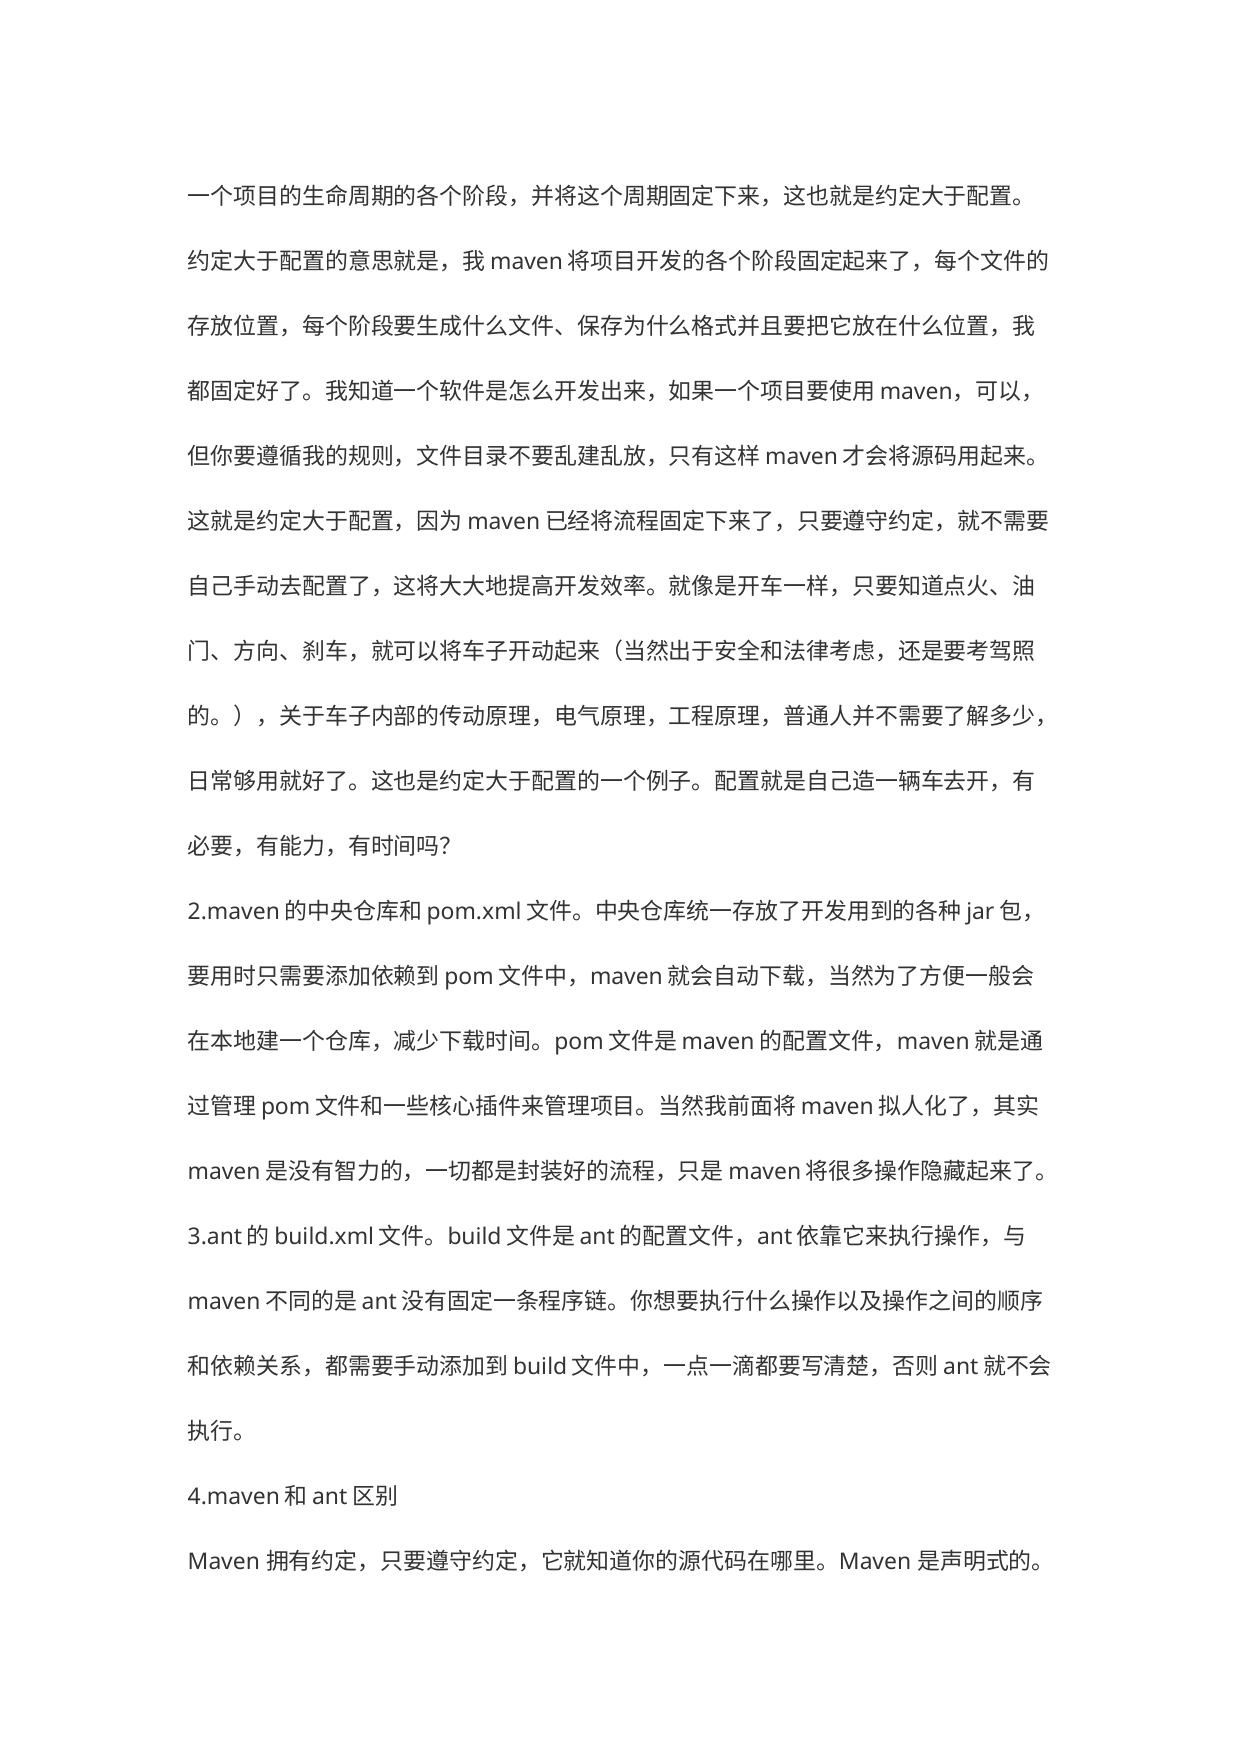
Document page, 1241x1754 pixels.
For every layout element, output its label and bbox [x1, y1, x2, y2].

text [187, 162, 1053, 1592]
